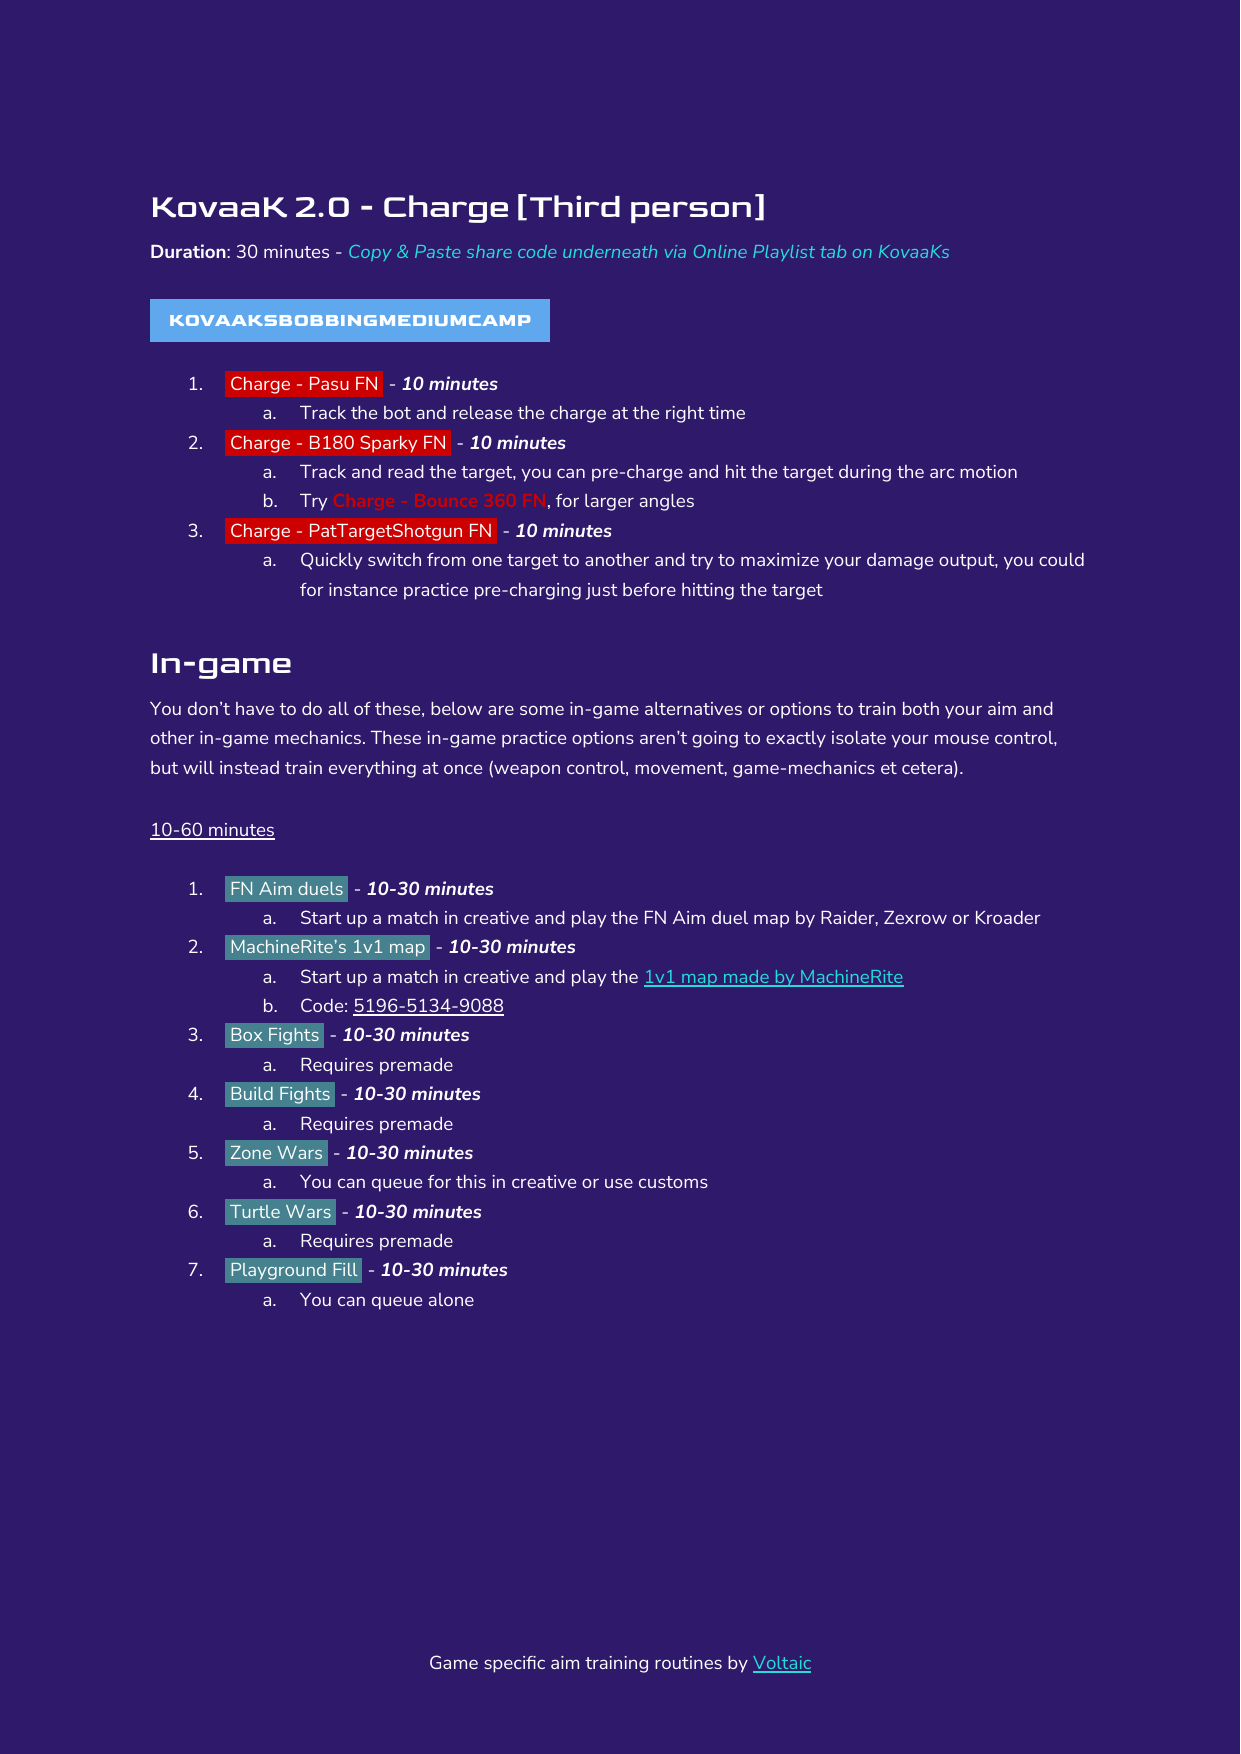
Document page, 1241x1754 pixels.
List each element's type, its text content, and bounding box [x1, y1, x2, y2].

text 10-60 minutes [150, 817, 1090, 843]
list Track and read the target, you can pre-charge and hit the target during the arc motion [262, 459, 1090, 485]
list Charge - B180 Sparky FN - 10 minutes [451, 430, 1090, 456]
list Requires premade [262, 1111, 1090, 1137]
list Start up a match in creative and play the FN Aim duel map by Raider, Zexrow or Kroader [262, 905, 1090, 931]
table_header KOVAAKSBOBBINGMEDIUMCAMP [150, 299, 550, 342]
list Turtle Wars - 10-30 minutes [336, 1199, 1090, 1225]
list FN Aim duels - 10-30 minutes [348, 876, 1090, 902]
subtitle KovaaK 2.0 - Charge [Third person] [150, 187, 1090, 227]
text Duration: 30 minutes - Copy & Paste share code underneath via Online Playlist tab on KovaaKs [150, 240, 1090, 266]
list Zone Wars - 10-30 minutes [328, 1140, 1090, 1166]
list Try Charge - Bounce 360 FN, for larger angles [262, 489, 1090, 514]
list Charge - PatTargetShotgun FN - 10 minutes [497, 518, 1090, 544]
list Charge - Pasu FN - 10 minutes [383, 371, 1090, 397]
list Track the bot and release the charge at the right time [262, 401, 1090, 426]
list Quickly switch from one target to another and try to maximize your damage output, you could for instance practice pre-charging just before hitting the target [262, 548, 1090, 603]
text You don’t have to do all of these, below are some in-game alternatives or options to train both your aim and other in-game mechanics. These in-game practice options aren’t going to exactly isolate your mouse control, but will instead train everything at once (weapon control, movement, game-mechanics et cetera). [150, 696, 1090, 781]
list You can queue for this in creative or use customs [262, 1170, 1090, 1195]
subtitle In-game [150, 644, 1090, 684]
list MachineRite’s 1v1 map - 10-30 minutes [430, 935, 1090, 960]
list Playground Fill - 10-30 minutes [362, 1258, 1090, 1283]
list Build Fights - 10-30 minutes [335, 1082, 1090, 1107]
list You can queue alone [262, 1287, 1090, 1313]
list Requires premade [262, 1052, 1090, 1078]
list Start up a match in creative and play the 1v1 map made by MachineRite [262, 964, 1090, 990]
list Box Fights - 10-30 minutes [324, 1023, 1090, 1048]
list Code: 5196-5134-9088 [262, 993, 1090, 1019]
list Requires premade [262, 1228, 1090, 1254]
